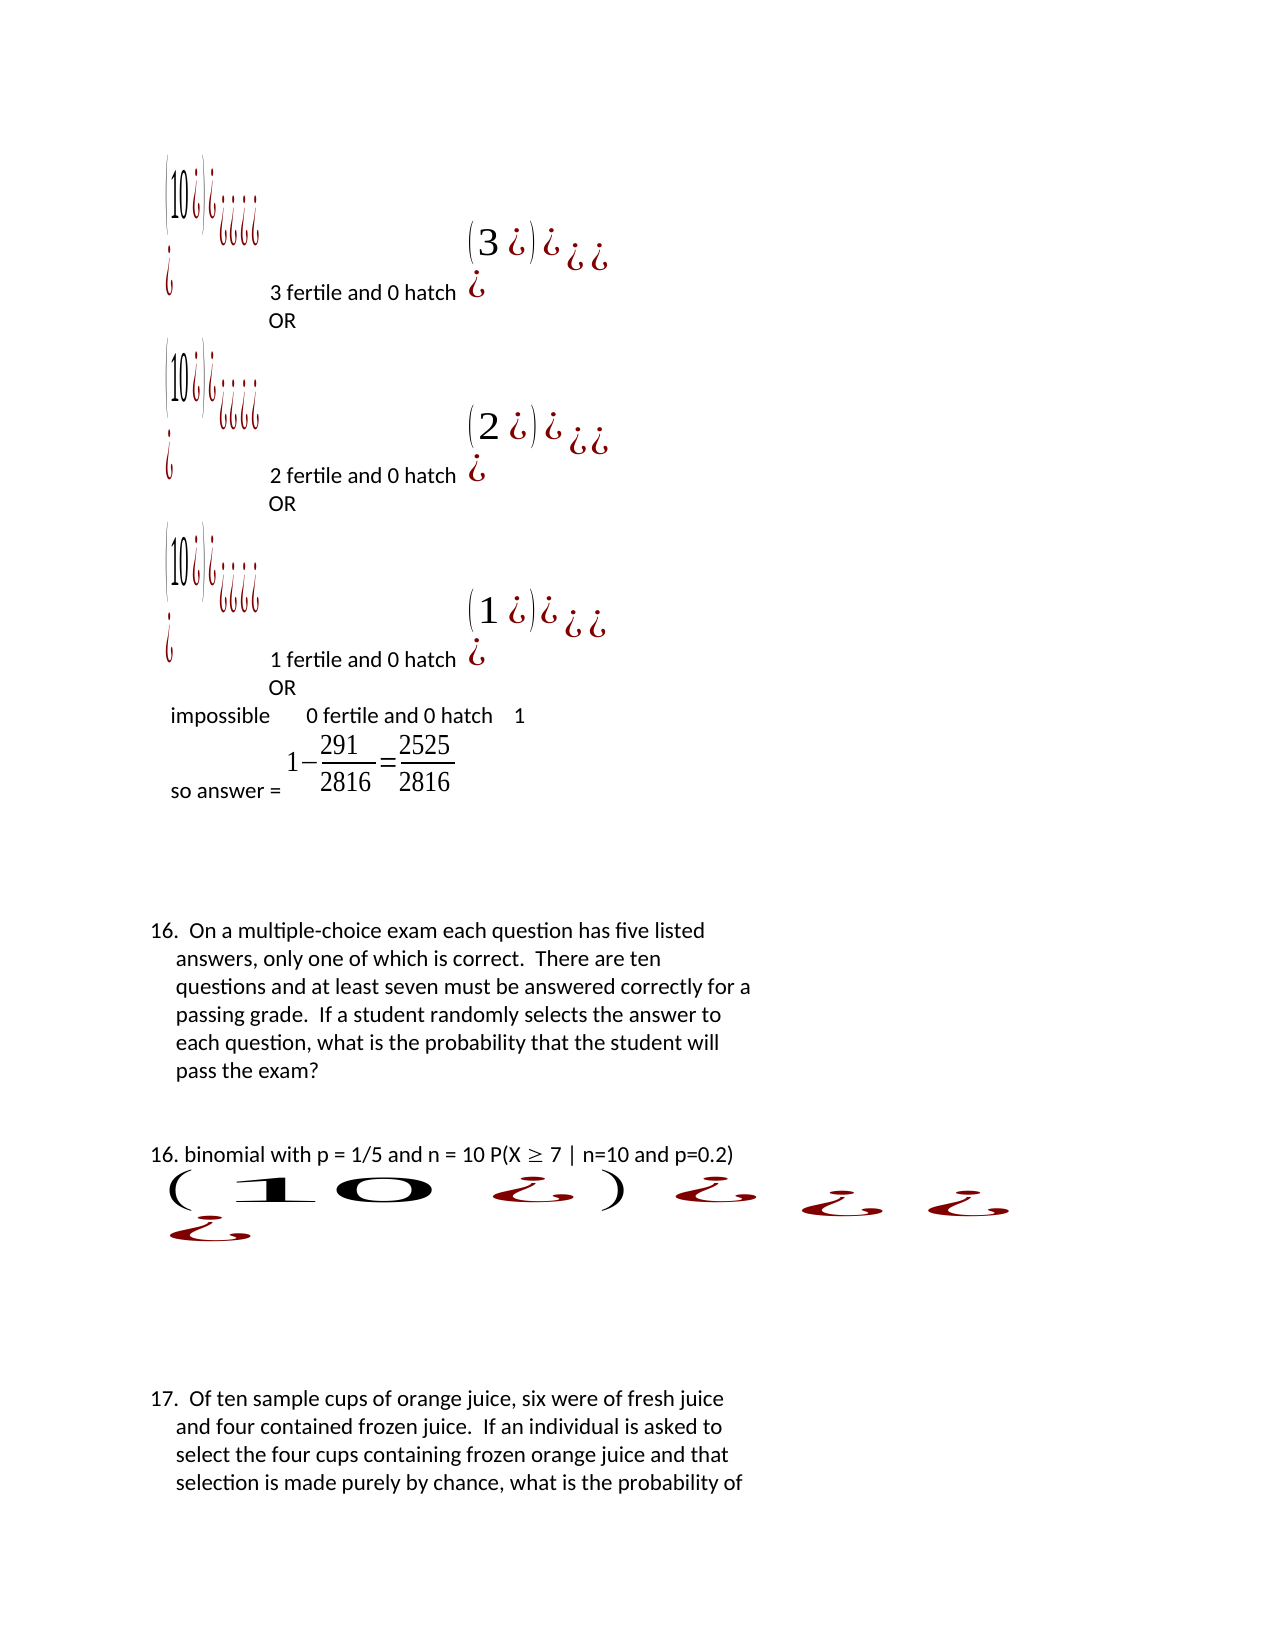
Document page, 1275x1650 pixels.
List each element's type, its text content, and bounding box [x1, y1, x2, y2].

text so answer = [150, 729, 1125, 804]
text impossible 0 fertile and 0 hatch 1 [150, 701, 1125, 729]
text each question, what is the probability that the student will [150, 1028, 1125, 1056]
text and four contained frozen juice. If an individual is asked to [150, 1412, 1125, 1440]
text 17. Of ten sample cups of orange juice, six were of fresh juice [150, 1384, 1125, 1412]
text pass the exam? [150, 1056, 1125, 1084]
text selection is made purely by chance, what is the probability of [150, 1468, 1125, 1496]
text OR [150, 673, 1125, 701]
text 16. On a multiple-choice exam each question has five listed [150, 916, 1125, 944]
text 3 fertile and 0 hatch [150, 150, 1125, 306]
text 16. binomial with p = 1/5 and n = 10 P(X 7 | n=10 and p=0.2) [150, 1140, 1125, 1168]
text select the four cups containing frozen orange juice and that [150, 1440, 1125, 1468]
text OR [150, 306, 1125, 334]
text 2 fertile and 0 hatch [150, 334, 1125, 489]
text answers, only one of which is correct. There are ten [150, 944, 1125, 972]
text passing grade. If a student randomly selects the answer to [150, 1000, 1125, 1028]
text questions and at least seven must be answered correctly for a [150, 972, 1125, 1000]
text OR [150, 489, 1125, 517]
text 1 fertile and 0 hatch [150, 517, 1125, 673]
